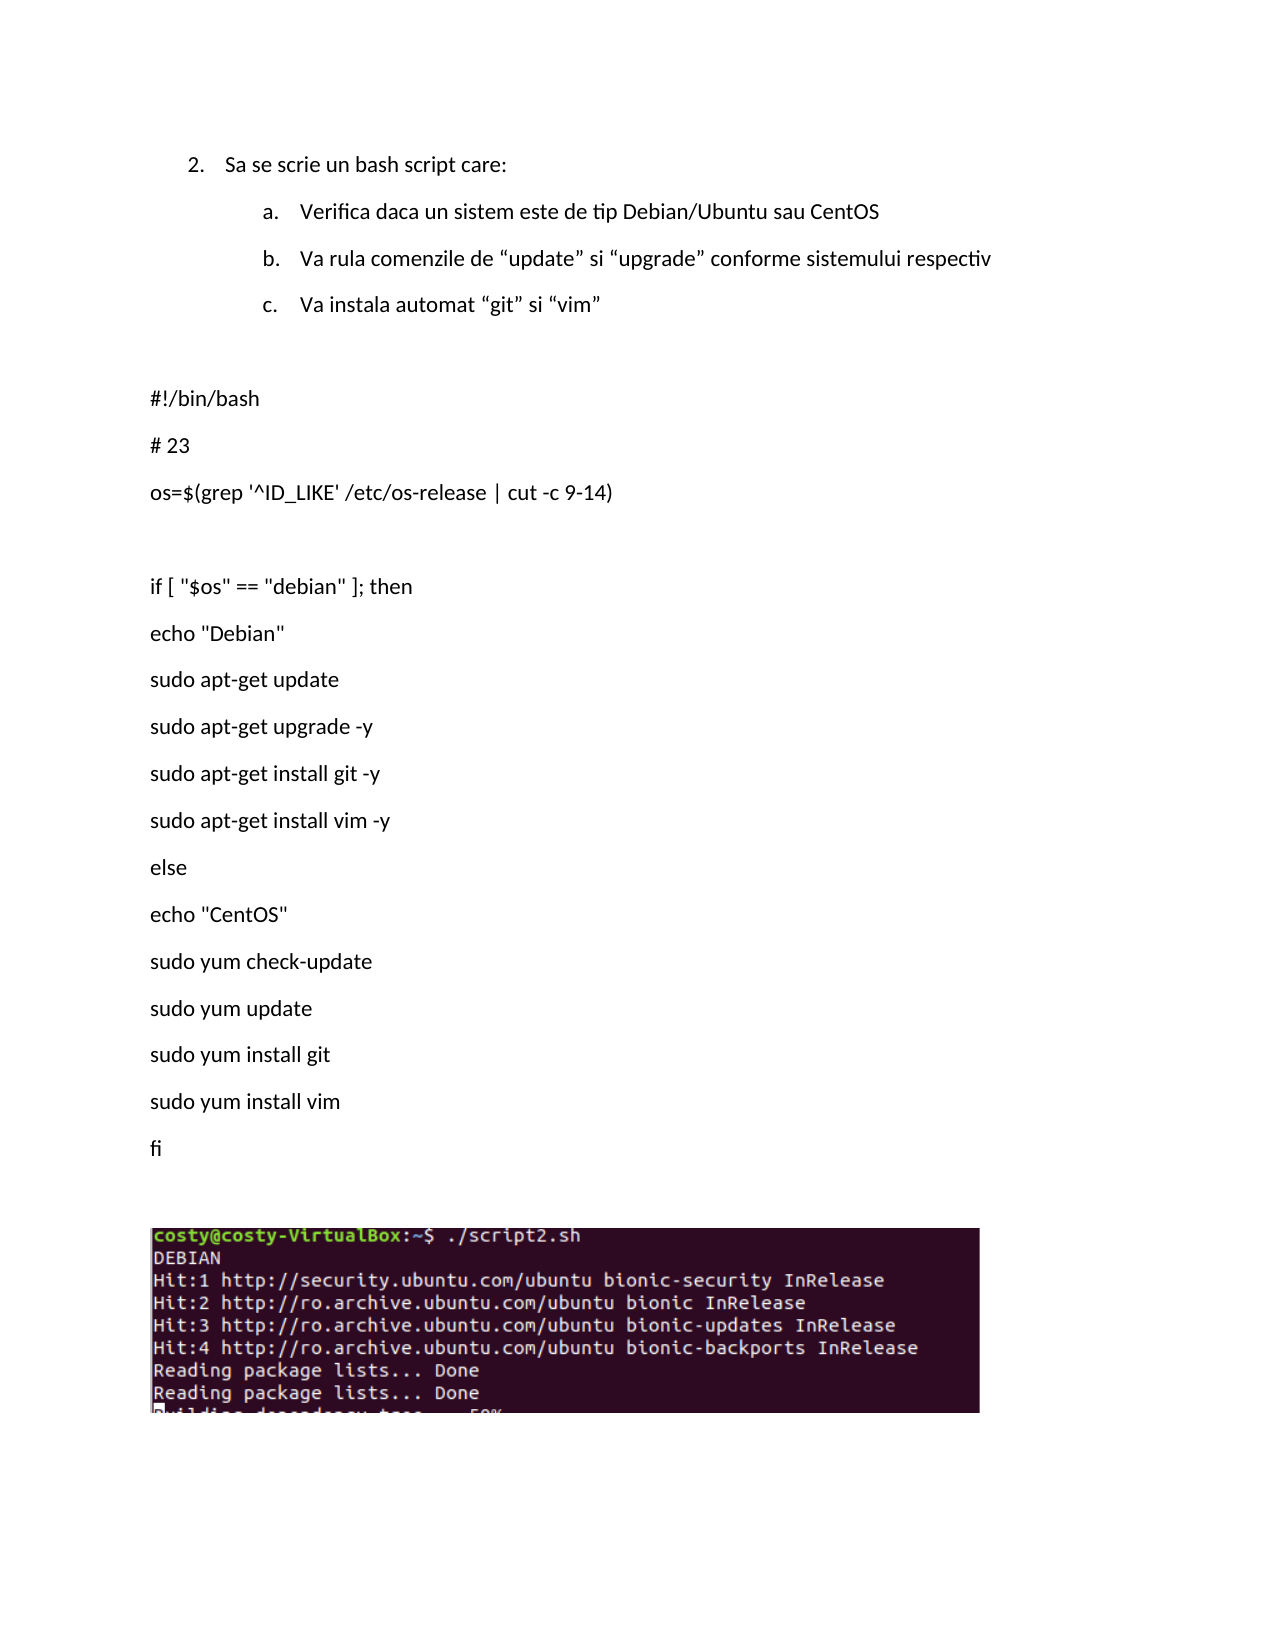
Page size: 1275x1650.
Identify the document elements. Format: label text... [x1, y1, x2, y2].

text #!/bin/bash [150, 384, 1125, 412]
text if [ "$os" == "debian" ]; then [150, 572, 1125, 600]
list Sa se scrie un bash script care: [187, 150, 1125, 178]
text sudo yum check-update [150, 947, 1125, 975]
text else [150, 853, 1125, 881]
text sudo yum install vim [150, 1087, 1125, 1116]
text echo "CentOS" [150, 900, 1125, 928]
text sudo apt-get upgrade -y [150, 712, 1125, 741]
text sudo apt-get update [150, 666, 1125, 694]
text sudo yum install git [150, 1041, 1125, 1069]
text os=$(grep '^ID_LIKE' /etc/os-release | cut -c 9-14) [150, 478, 1125, 506]
list Va rula comenzile de “update” si “upgrade” conforme sistemului respectiv [262, 244, 1125, 272]
list Verifica daca un sistem este de tip Debian/Ubuntu sau CentOS [262, 197, 1125, 225]
picture [150, 1228, 980, 1413]
list Va instala automat “git” si “vim” [262, 291, 1125, 319]
text fi [150, 1134, 1125, 1162]
text sudo apt-get install git -y [150, 759, 1125, 787]
text sudo apt-get install vim -y [150, 806, 1125, 834]
text echo "Debian" [150, 619, 1125, 647]
text # 23 [150, 431, 1125, 459]
text sudo yum update [150, 994, 1125, 1022]
